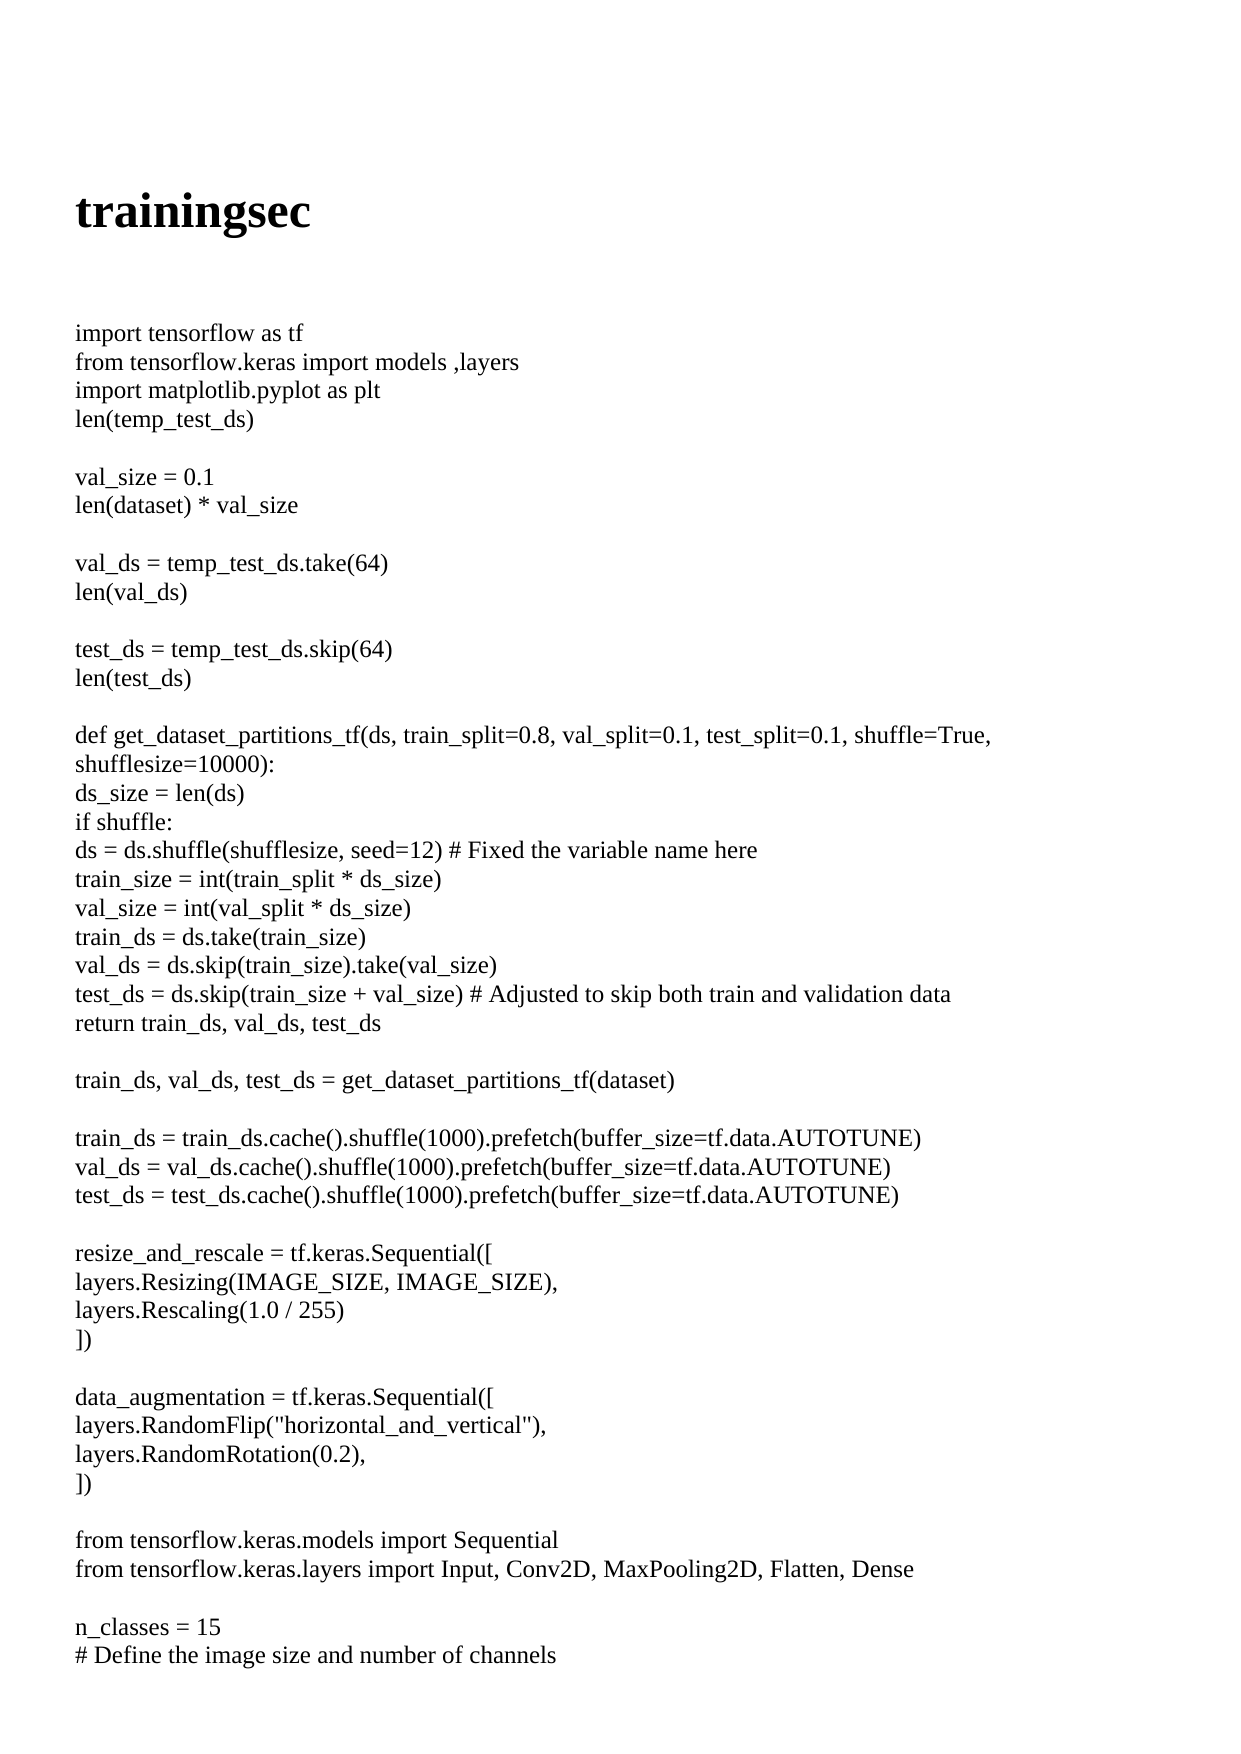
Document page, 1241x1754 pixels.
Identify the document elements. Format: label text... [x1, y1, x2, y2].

text resize_and_rescale = tf.keras.Sequential([ [75, 1238, 1165, 1267]
text return train_ds, val_ds, test_ds [75, 1008, 1165, 1037]
text val_size = int(val_split * ds_size) [75, 893, 1165, 922]
text data_augmentation = tf.keras.Sequential([ [75, 1382, 1165, 1411]
text len(dataset) * val_size [75, 491, 1165, 519]
text if shuffle: [75, 807, 1165, 836]
text val_ds = temp_test_ds.take(64) [75, 548, 1165, 577]
text len(val_ds) [75, 577, 1165, 606]
text val_ds = val_ds.cache().shuffle(1000).prefetch(buffer_size=tf.data.AUTOTUNE) [75, 1152, 1165, 1181]
text test_ds = test_ds.cache().shuffle(1000).prefetch(buffer_size=tf.data.AUTOTUNE) [75, 1181, 1165, 1209]
text train_size = int(train_split * ds_size) [75, 864, 1165, 893]
text test_ds = temp_test_ds.skip(64) [75, 634, 1165, 663]
text # Define the image size and number of channels [75, 1641, 1165, 1669]
text from tensorflow.keras import models ,layers [75, 347, 1165, 376]
text import tensorflow as tf [75, 318, 1165, 347]
text ds = ds.shuffle(shufflesize, seed=12) # Fixed the variable name here [75, 836, 1165, 864]
text layers.RandomRotation(0.2), [75, 1439, 1165, 1468]
text ]) [75, 1324, 1165, 1353]
text val_size = 0.1 [75, 462, 1165, 491]
text import matplotlib.pyplot as plt [75, 376, 1165, 404]
text train_ds = ds.take(train_size) [75, 922, 1165, 951]
text ]) [75, 1468, 1165, 1497]
text test_ds = ds.skip(train_size + val_size) # Adjusted to skip both train and validation data [75, 979, 1165, 1008]
text val_ds = ds.skip(train_size).take(val_size) [75, 951, 1165, 979]
text from tensorflow.keras.models import Sequential [75, 1526, 1165, 1554]
text ds_size = len(ds) [75, 778, 1165, 807]
text layers.Rescaling(1.0 / 255) [75, 1296, 1165, 1324]
text train_ds, val_ds, test_ds = get_dataset_partitions_tf(dataset) [75, 1066, 1165, 1094]
text def get_dataset_partitions_tf(ds, train_split=0.8, val_split=0.1, test_split=0.1, shuffle=True, shufflesize=10000): [75, 721, 1165, 778]
text from tensorflow.keras.layers import Input, Conv2D, MaxPooling2D, Flatten, Dense [75, 1554, 1165, 1583]
text train_ds = train_ds.cache().shuffle(1000).prefetch(buffer_size=tf.data.AUTOTUNE) [75, 1123, 1165, 1152]
text layers.RandomFlip("horizontal_and_vertical"), [75, 1411, 1165, 1439]
text len(temp_test_ds) [75, 404, 1165, 433]
text len(test_ds) [75, 663, 1165, 692]
text trainingsec [75, 181, 1165, 239]
text n_classes = 15 [75, 1612, 1165, 1641]
text layers.Resizing(IMAGE_SIZE, IMAGE_SIZE), [75, 1267, 1165, 1296]
